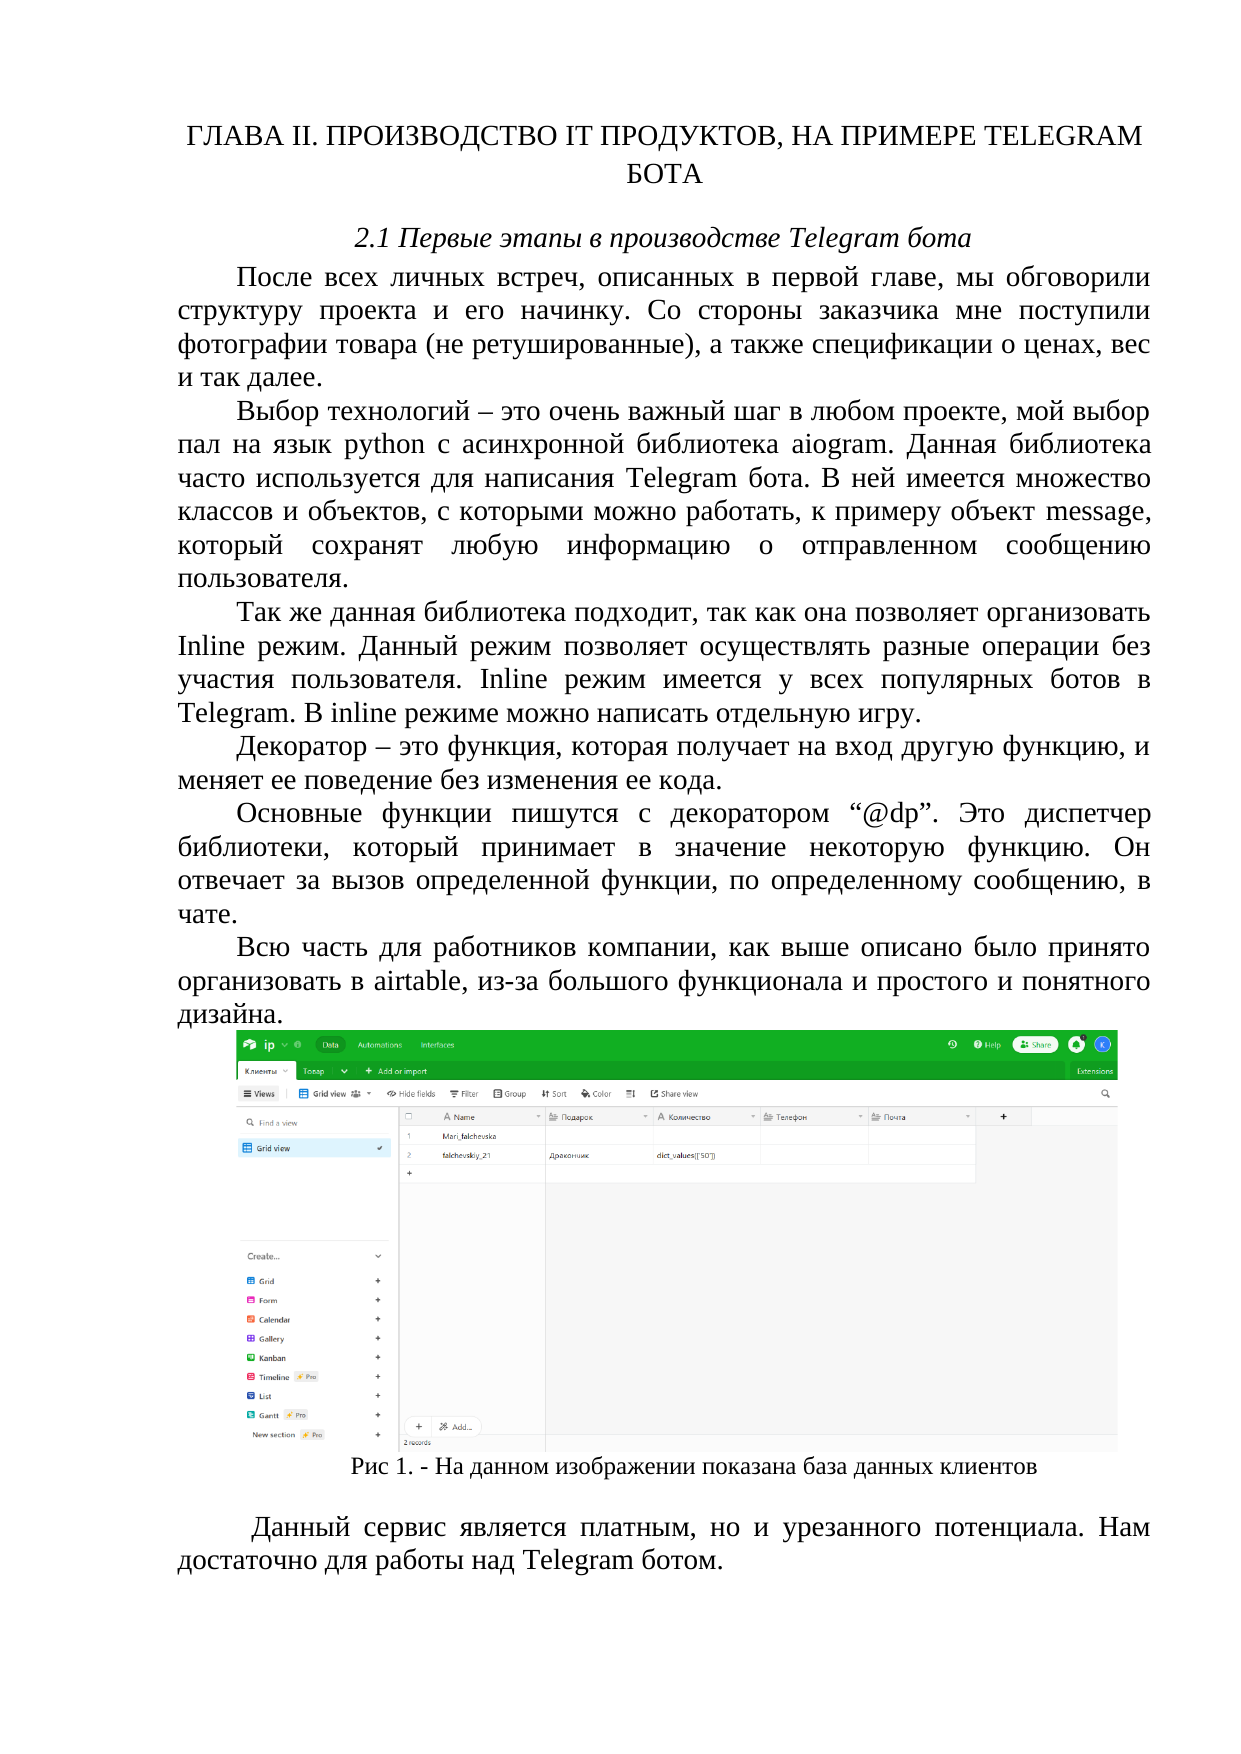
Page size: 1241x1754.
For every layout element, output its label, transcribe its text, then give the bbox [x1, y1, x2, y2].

text Выбор технологий – это очень важный шаг в любом проекте, мой выбор пал на язык python с асинхронной библиотека aiogram. Данная библиотека часто используется для написания Telegram бота. В ней имеется множество классов и объектов, с которыми можно работать, к примеру объект message, который сохранят любую информацию о отправленном сообщению пользователя. [177, 393, 1152, 594]
text После всех личных встреч, описанных в первой главе, мы обговорили структуру проекта и его начинку. Со стороны заказчика мне поступили фотографии товара (не ретушированные), а также спецификации о ценах, вес и так далее. [177, 259, 1152, 393]
text Основные функции пишутся с декоратором “@dp”. Это диспетчер библиотеки, который принимает в значение некоторую функцию. Он отвечает за вызов определенной функции, по определенному сообщению, в чате. [177, 795, 1152, 929]
subtitle ГЛАВА II. ПРОИЗВОДСТВО IT ПРОДУКТОВ, НА ПРИМЕРЕ TELEGRAM БОТА [177, 118, 1152, 190]
text Всю часть для работников компании, как выше описано было принято организовать в airtable, из-за большого функционала и простого и понятного дизайна. [177, 929, 1152, 1030]
subtitle 2.1 Первые этапы в производстве Telegram бота [177, 220, 1152, 254]
picture [236, 1030, 1118, 1452]
text Рис 1. - На данном изображении показана база данных клиентов [177, 1451, 1152, 1480]
text Декоратор – это функция, которая получает на вход другую функцию, и меняет ее поведение без изменения ее кода. [177, 728, 1152, 795]
text Данный сервис является платным, но и урезанного потенциала. Нам достаточно для работы над Telegram ботом. [177, 1509, 1152, 1576]
text Так же данная библиотека подходит, так как она позволяет организовать Inline режим. Данный режим позволяет осуществлять разные операции без участия пользователя. Inline режим имеется у всех популярных ботов в Telegram. В inline режиме можно написать отдельную игру. [177, 594, 1152, 728]
